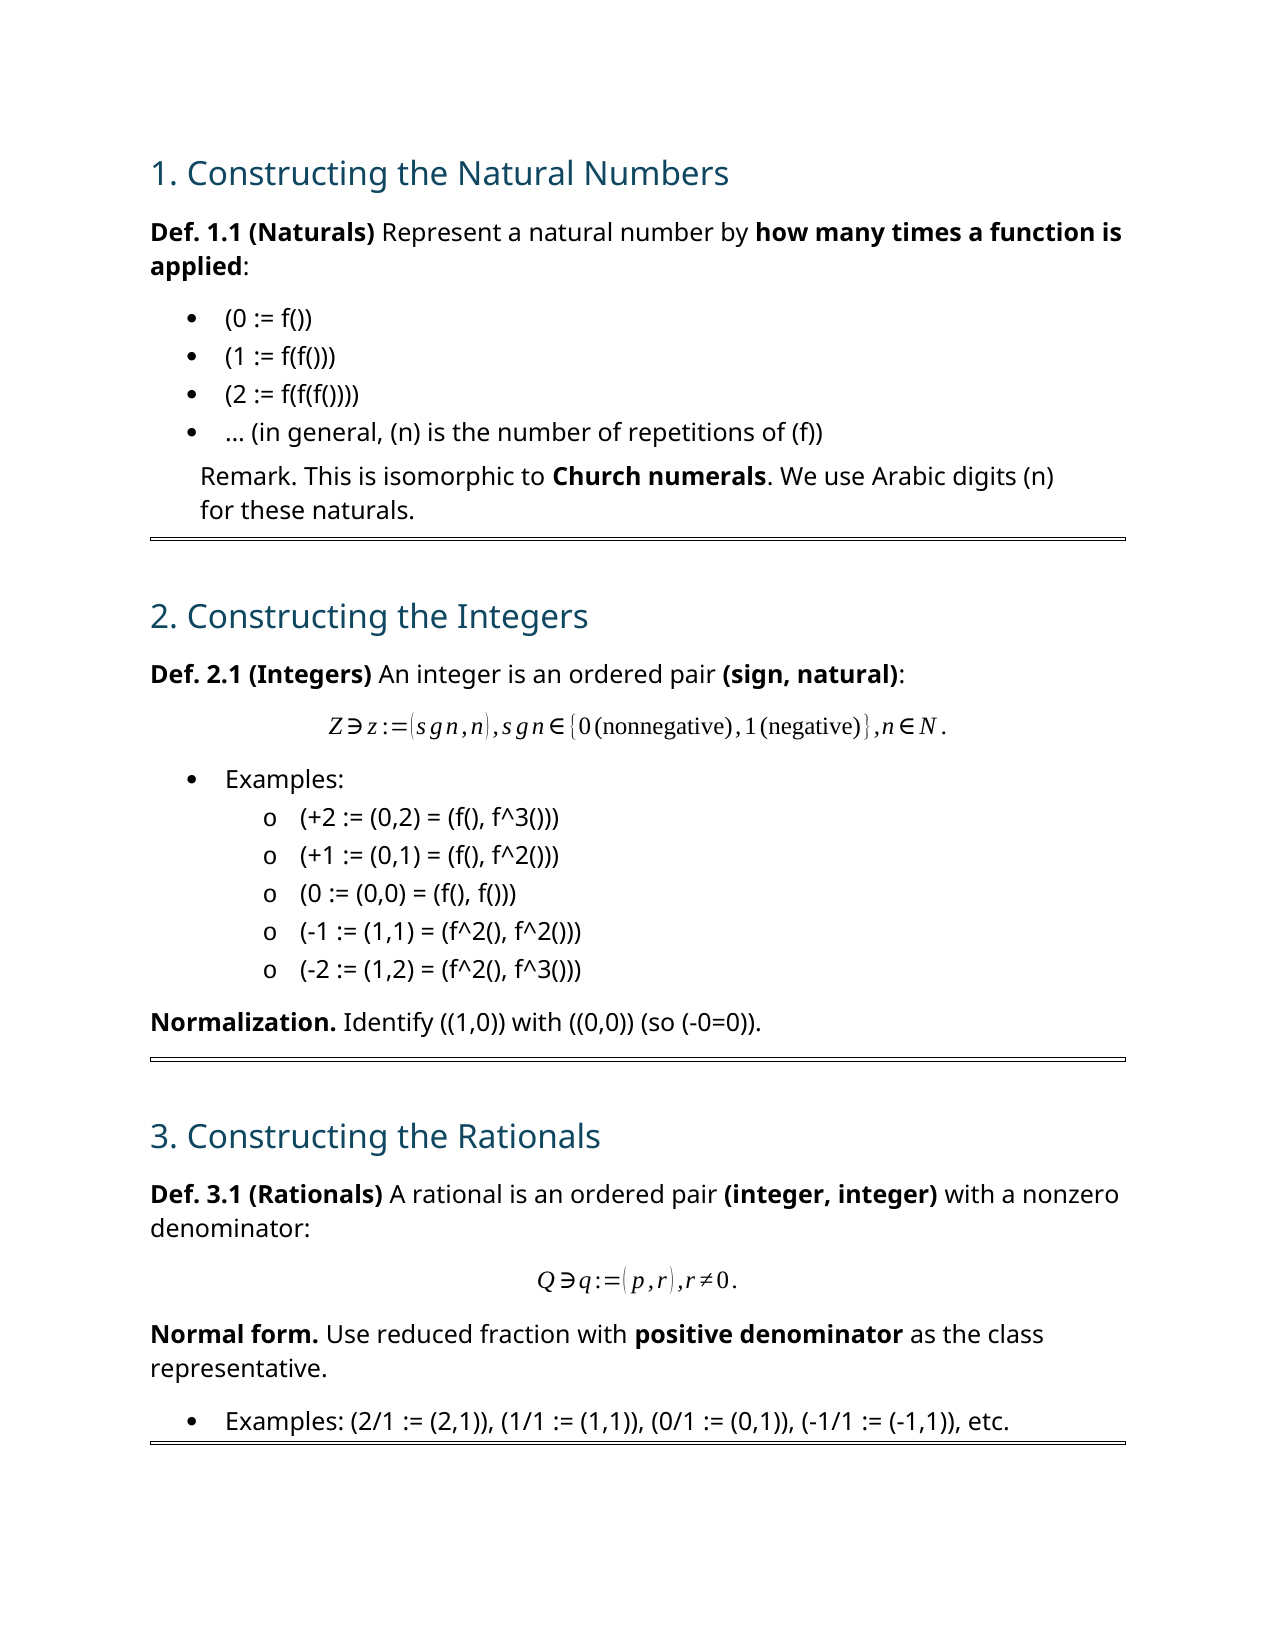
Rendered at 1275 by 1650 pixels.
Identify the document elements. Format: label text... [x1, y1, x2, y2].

text Def. 1.1 (Naturals) Represent a natural number by how many times a function is applied: [150, 214, 1125, 282]
list (0 := (0,0) = (f(), f())) [262, 876, 1125, 910]
list (+1 := (0,1) = (f(), f^2())) [262, 838, 1125, 872]
list (-2 := (1,2) = (f^2(), f^3())) [262, 952, 1125, 986]
list (+2 := (0,2) = (f(), f^3())) [262, 800, 1125, 834]
text Normal form. Use reduced fraction with positive denominator as the class representative. [150, 1317, 1125, 1385]
list (1 := f(f())) [187, 339, 1125, 373]
text Normalization. Identify ((1,0)) with ((0,0)) (so (-0=0)). [150, 1005, 1125, 1039]
subtitle 2. Constructing the Integers [150, 592, 1125, 638]
subtitle 1. Constructing the Natural Numbers [150, 150, 1125, 195]
list (0 := f()) [187, 301, 1125, 335]
subtitle 3. Constructing the Rationals [150, 1113, 1125, 1158]
text Def. 2.1 (Integers) An integer is an ordered pair (sign, natural): [150, 657, 1125, 691]
list Examples: (2/1 := (2,1)), (1/1 := (1,1)), (0/1 := (0,1)), (-1/1 := (-1,1)), etc. [187, 1403, 1125, 1438]
list … (in general, (n) is the number of repetitions of (f)) [187, 414, 1125, 448]
text Remark. This is isomorphic to Church numerals. We use Arabic digits (n) for these naturals. [200, 459, 1075, 527]
list (2 := f(f(f()))) [187, 377, 1125, 411]
list (-1 := (1,1) = (f^2(), f^2())) [262, 914, 1125, 948]
list Examples: [187, 762, 1125, 796]
text Def. 3.1 (Rationals) A rational is an ordered pair (integer, integer) with a nonzero denominator: [150, 1177, 1125, 1245]
